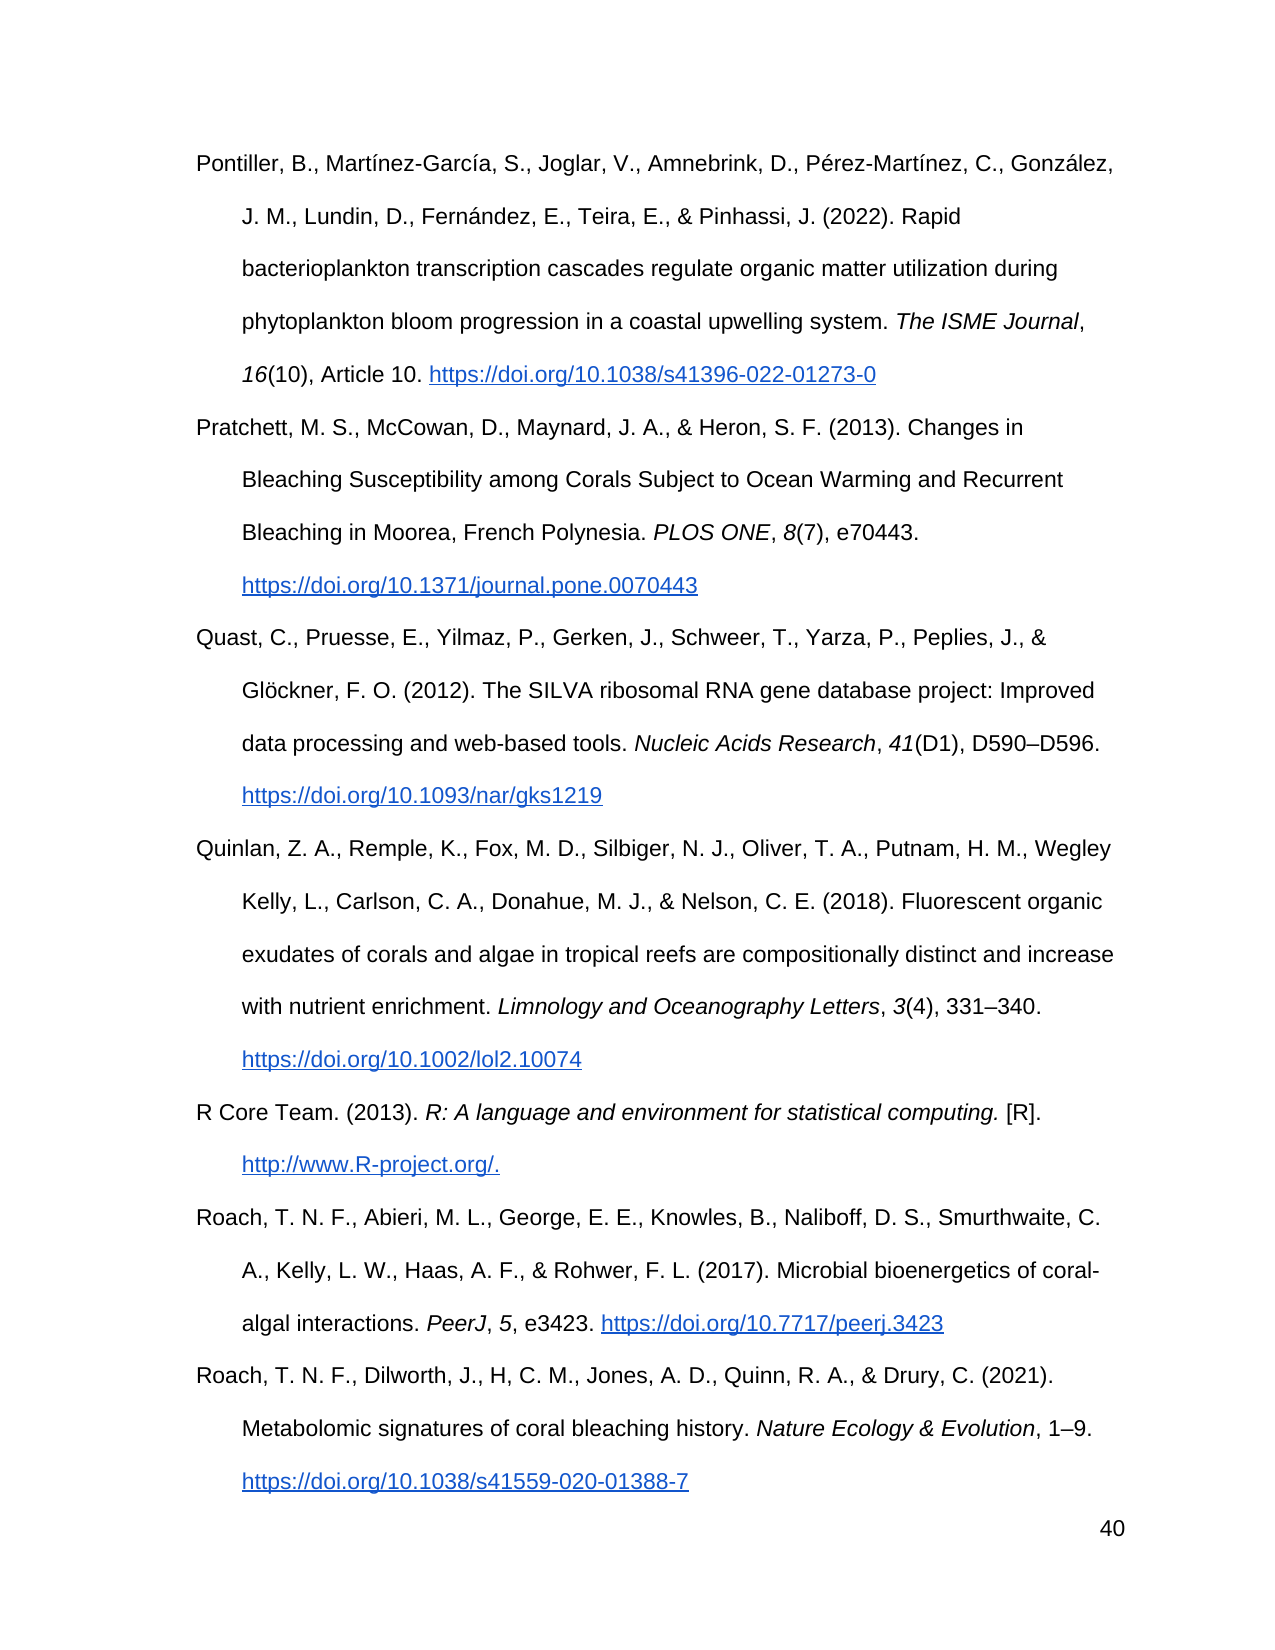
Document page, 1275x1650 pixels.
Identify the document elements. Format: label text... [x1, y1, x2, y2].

text Pratchett, M. S., McCowan, D., Maynard, J. A., & Heron, S. F. (2013). Changes in Bleaching Susceptibility among Corals Subject to Ocean Warming and Recurrent Bleaching in Moorea, French Polynesia. PLOS ONE, 8(7), e70443. https://doi.org/10.1371/journal.pone.0070443 [196, 413, 1125, 598]
text R Core Team. (2013). R: A language and environment for statistical computing. [R]. http://www.R-project.org/. [196, 1099, 1125, 1178]
text Roach, T. N. F., Dilworth, J., H, C. M., Jones, A. D., Quinn, R. A., & Drury, C. (2021). Metabolomic signatures of coral bleaching history. Nature Ecology & Evolution, 1–9. https://doi.org/10.1038/s41559-020-01388-7 [196, 1362, 1125, 1494]
text Quinlan, Z. A., Remple, K., Fox, M. D., Silbiger, N. J., Oliver, T. A., Putnam, H. M., Wegley Kelly, L., Carlson, C. A., Donahue, M. J., & Nelson, C. E. (2018). Fluorescent organic exudates of corals and algae in tropical reefs are compositionally distinct and increase with nutrient enrichment. Limnology and Oceanography Letters, 3(4), 331–340. https://doi.org/10.1002/lol2.10074 [196, 835, 1125, 1072]
text Quast, C., Pruesse, E., Yilmaz, P., Gerken, J., Schweer, T., Yarza, P., Peplies, J., & Glöckner, F. O. (2012). The SILVA ribosomal RNA gene database project: Improved data processing and web-based tools. Nucleic Acids Research, 41(D1), D590–D596. https://doi.org/10.1093/nar/gks1219 [196, 624, 1125, 809]
text Roach, T. N. F., Abieri, M. L., George, E. E., Knowles, B., Naliboff, D. S., Smurthwaite, C. A., Kelly, L. W., Haas, A. F., & Rohwer, F. L. (2017). Microbial bioenergetics of coral-algal interactions. PeerJ, 5, e3423. https://doi.org/10.7717/peerj.3423 [196, 1204, 1125, 1336]
text Pontiller, B., Martínez-García, S., Joglar, V., Amnebrink, D., Pérez-Martínez, C., González, J. M., Lundin, D., Fernández, E., Teira, E., & Pinhassi, J. (2022). Rapid bacterioplankton transcription cascades regulate organic matter utilization during phytoplankton bloom progression in a coastal upwelling system. The ISME Journal, 16(10), Article 10. https://doi.org/10.1038/s41396-022-01273-0 [196, 150, 1125, 387]
